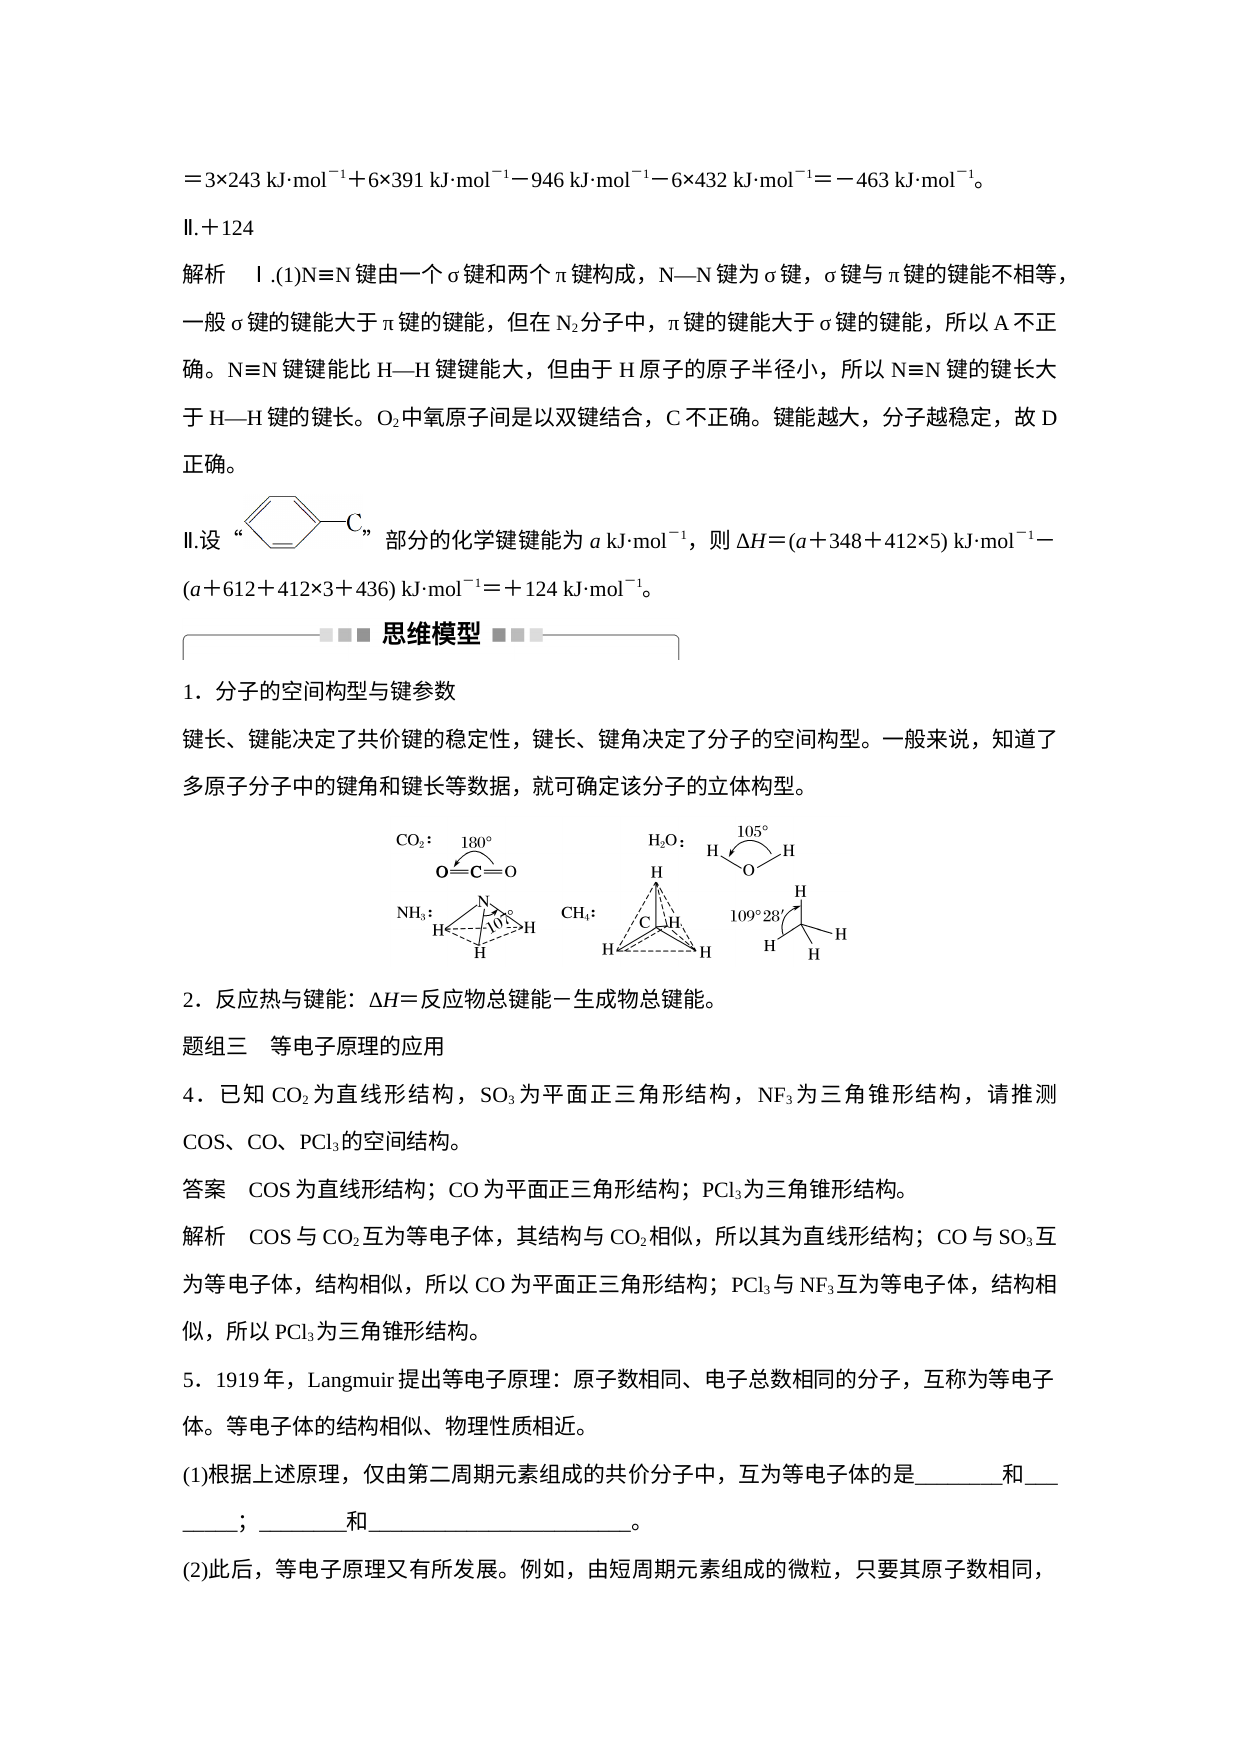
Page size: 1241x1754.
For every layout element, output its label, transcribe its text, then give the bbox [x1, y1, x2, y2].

text 题组三 等电子原理的应用 [183, 1029, 1058, 1061]
text 2．反应热与键能：ΔH＝反应物总键能－生成物总键能。 [183, 982, 1058, 1013]
text 键长、键能决定了共价键的稳定性，键长、键角决定了分子的空间构型。一般来说，知道了多原子分子中的键角和键长等数据，就可确定该分子的立体构型。 [183, 722, 1058, 801]
picture [243, 494, 363, 549]
picture [182, 618, 680, 660]
text 解析 COS与CO2互为等电子体，其结构与CO2相似，所以其为直线形结构；CO与SO3互为等电子体，结构相似，所以CO为平面正三角形结构；PCl3与NF3互为等电子体，结构相似，所以PCl3为三角锥形结构。 [183, 1219, 1058, 1346]
text Ⅱ.＋124 [183, 209, 1058, 241]
text 解析 Ⅰ.(1)N≡N键由一个σ键和两个π键构成，N—N键为σ键，σ键与π键的键能不相等，一般σ键的键能大于π键的键能，但在N2分子中，π键的键能大于σ键的键能，所以A不正确。N≡N键键能比H—H键键能大，但由于H原子的原子半径小，所以N≡N键的键长大于H—H键的键长。O2中氧原子间是以双键结合，C不正确。键能越大，分子越稳定，故D正确。 [183, 257, 1058, 479]
picture [390, 816, 851, 967]
text 4．已知CO2为直线形结构，SO3为平面正三角形结构，NF3为三角锥形结构，请推测COS、CO、PCl3的空间结构。 [183, 1077, 1058, 1156]
text ＝3×243 kJ·mol－1＋6×391 kJ·mol－1－946 kJ·mol－1－6×432 kJ·mol－1＝－463 kJ·mol－1。 [183, 162, 1058, 194]
text Ⅱ.设“”部分的化学键键能为a kJ·mol－1，则ΔH＝(a＋348＋412×5) kJ·mol－1－(a＋612＋412×3＋436) kJ·mol－1＝＋124 kJ·mol－1。 [183, 495, 1058, 602]
text 答案 COS为直线形结构；CO为平面正三角形结构；PCl3为三角锥形结构。 [183, 1172, 1058, 1203]
text 1．分子的空间构型与键参数 [183, 674, 1058, 706]
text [183, 1552, 1058, 1583]
text 5．1919年，Langmuir提出等电子原理：原子数相同、电子总数相同的分子，互称为等电子体。等电子体的结构相似、物理性质相近。 [183, 1362, 1058, 1441]
text (1)根据上述原理，仅由第二周期元素组成的共价分子中，互为等电子体的是________和________；________和________________________。 [183, 1457, 1058, 1536]
